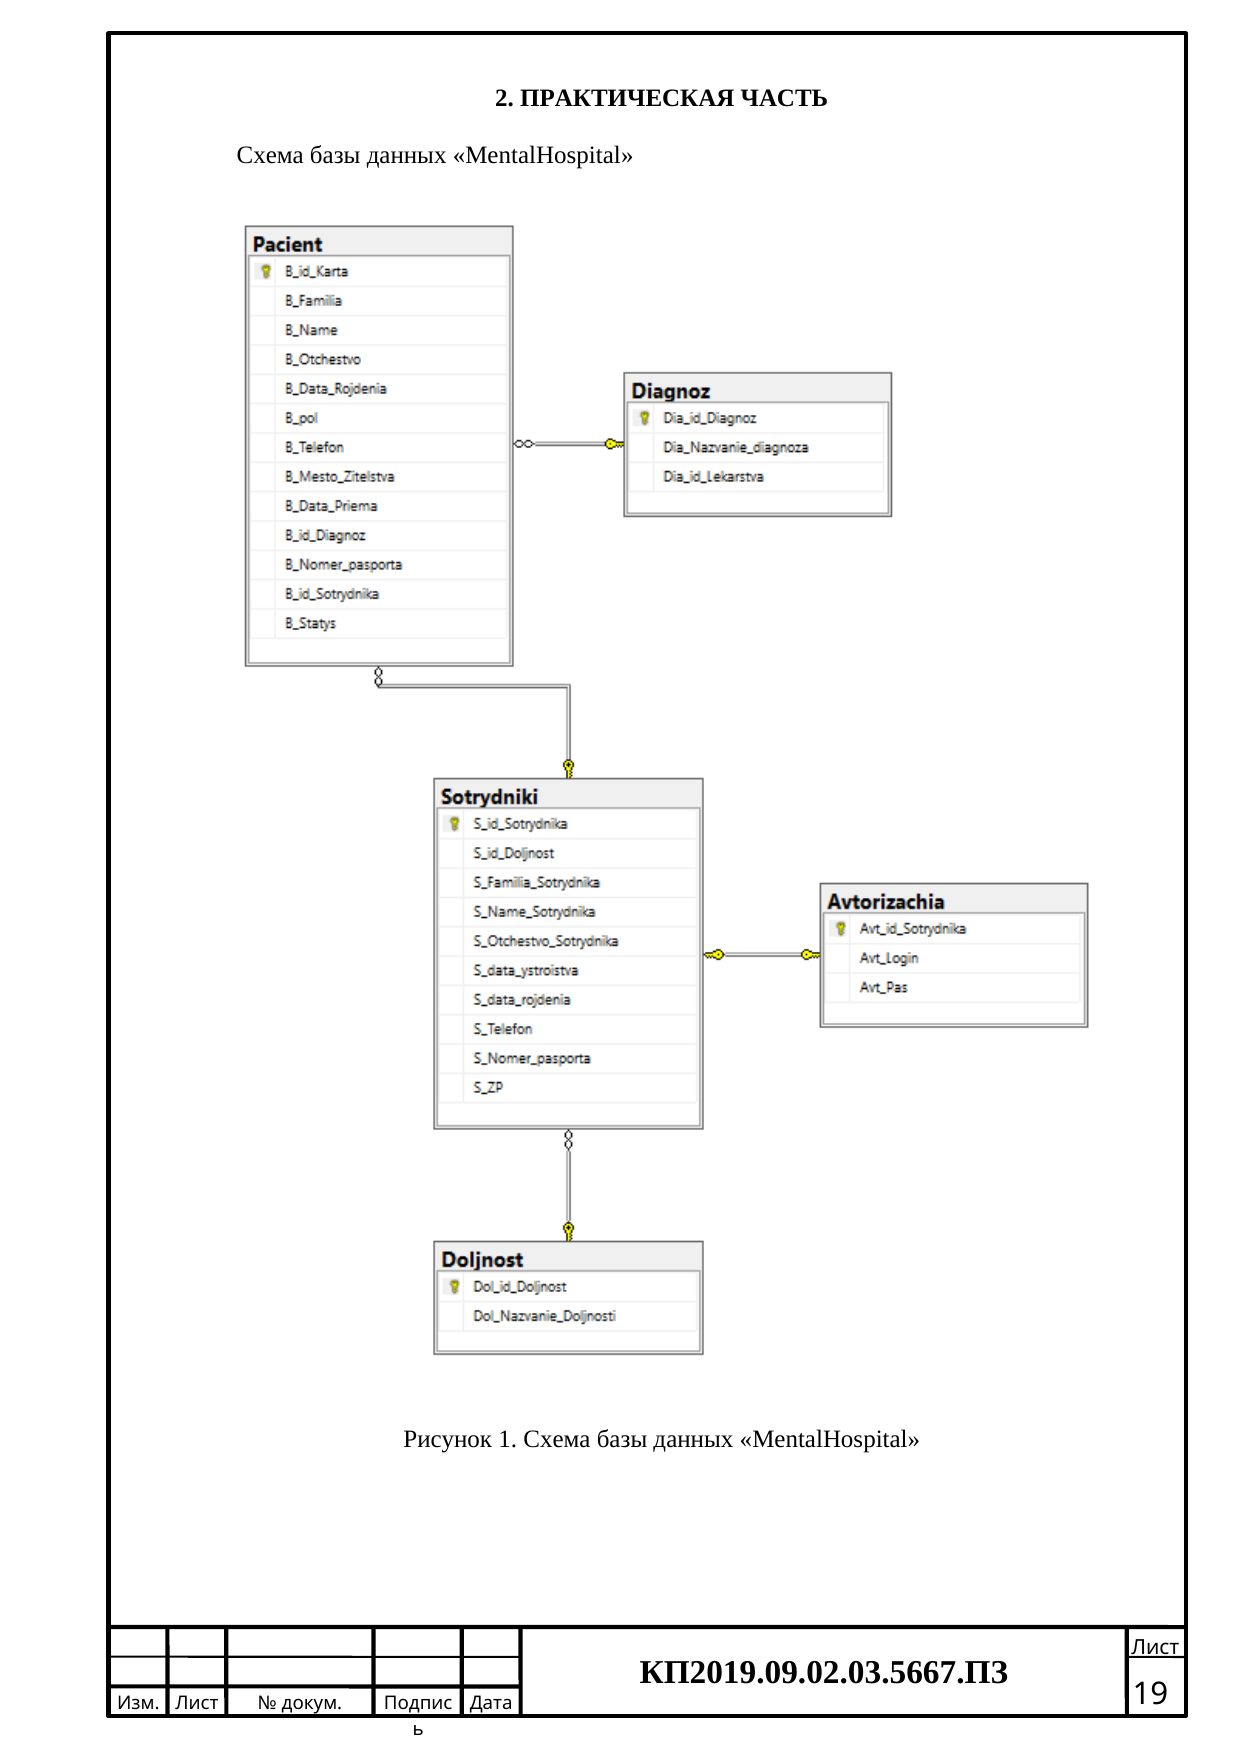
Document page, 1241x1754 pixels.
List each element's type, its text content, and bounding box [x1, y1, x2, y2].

text Схема базы данных «MentalHospital» [148, 141, 1175, 169]
text Рисунок 1. Схема базы данных «MentalHospital» [148, 1424, 1175, 1453]
picture [225, 198, 1098, 1366]
text 2. ПРАКТИЧЕСКАЯ ЧАСТЬ [148, 83, 1175, 111]
